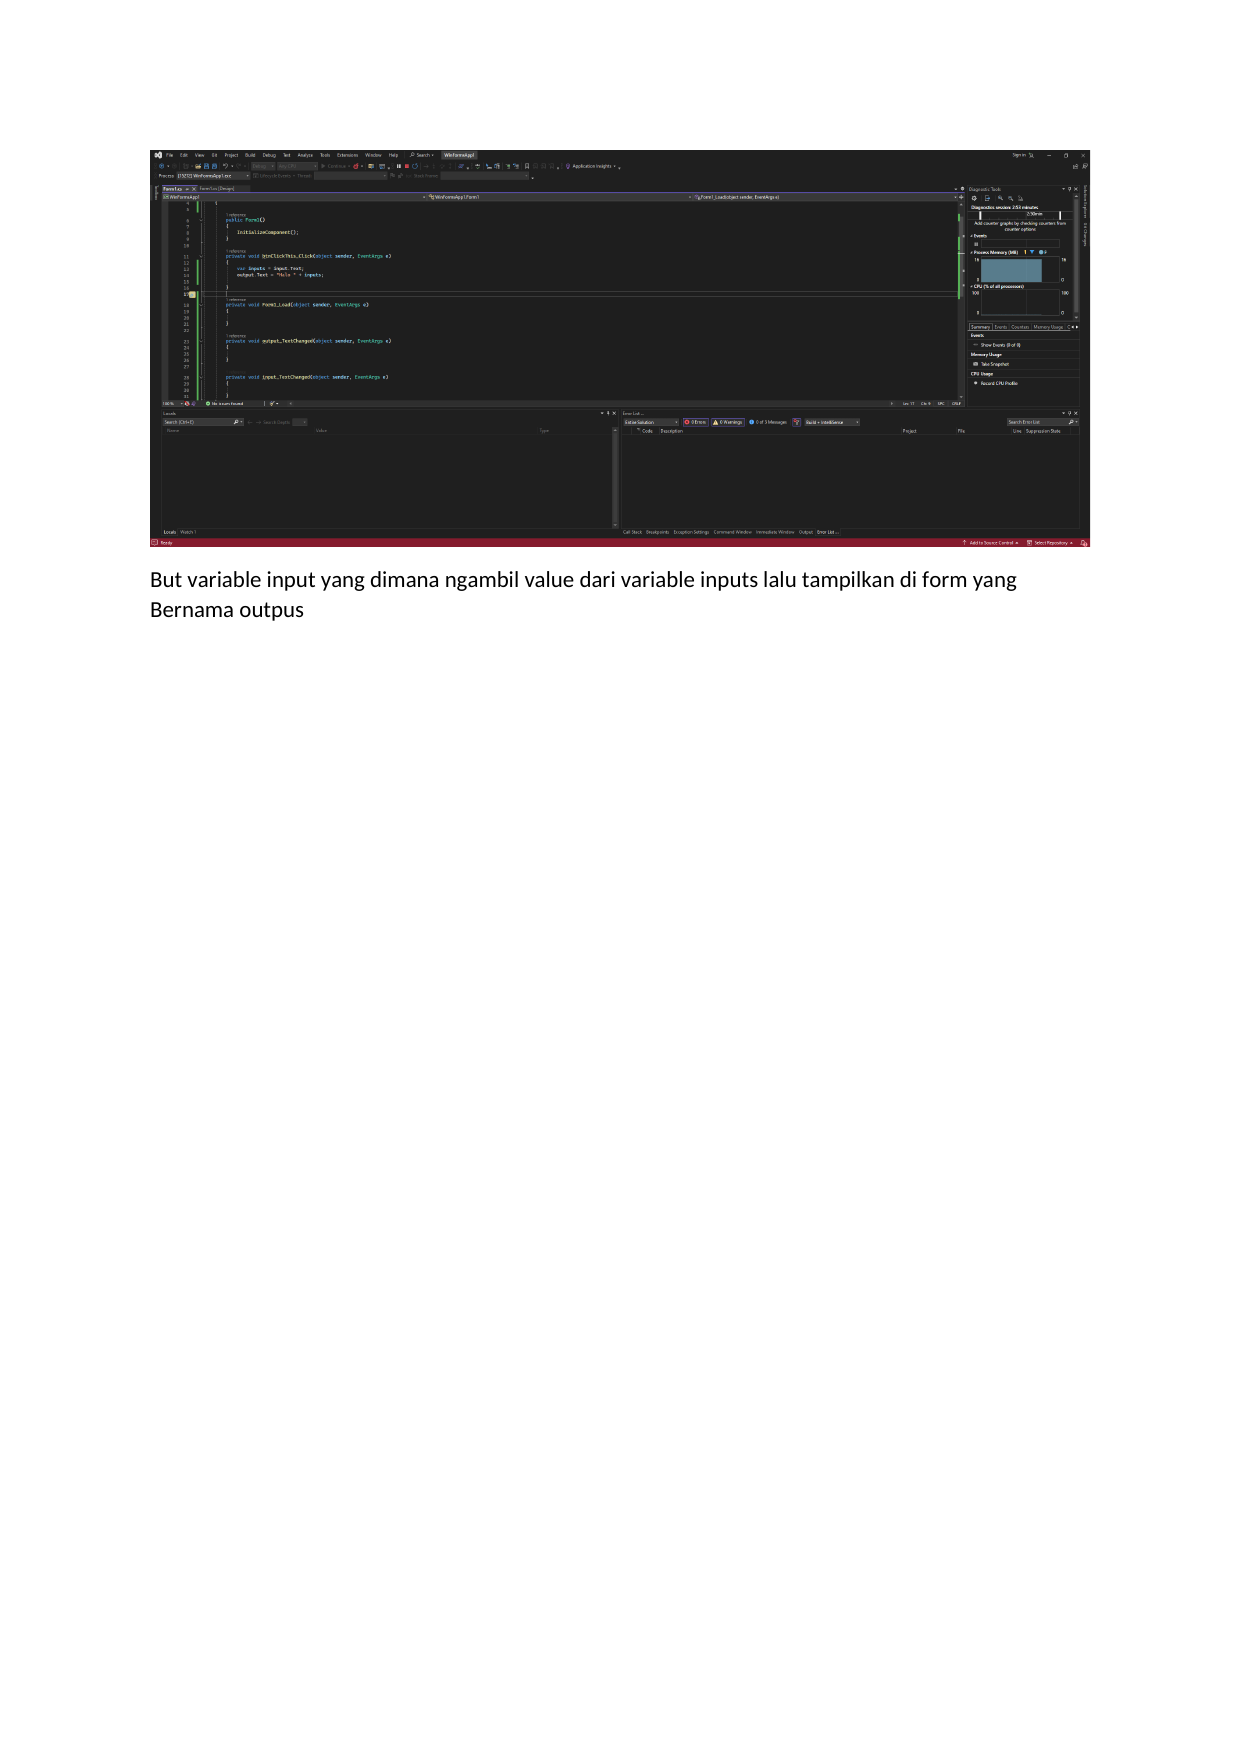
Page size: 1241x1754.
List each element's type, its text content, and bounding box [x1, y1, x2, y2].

text But variable input yang dimana ngambil value dari variable inputs lalu tampilkan di form yang Bernama outpus [150, 565, 1090, 623]
picture [150, 150, 1091, 547]
